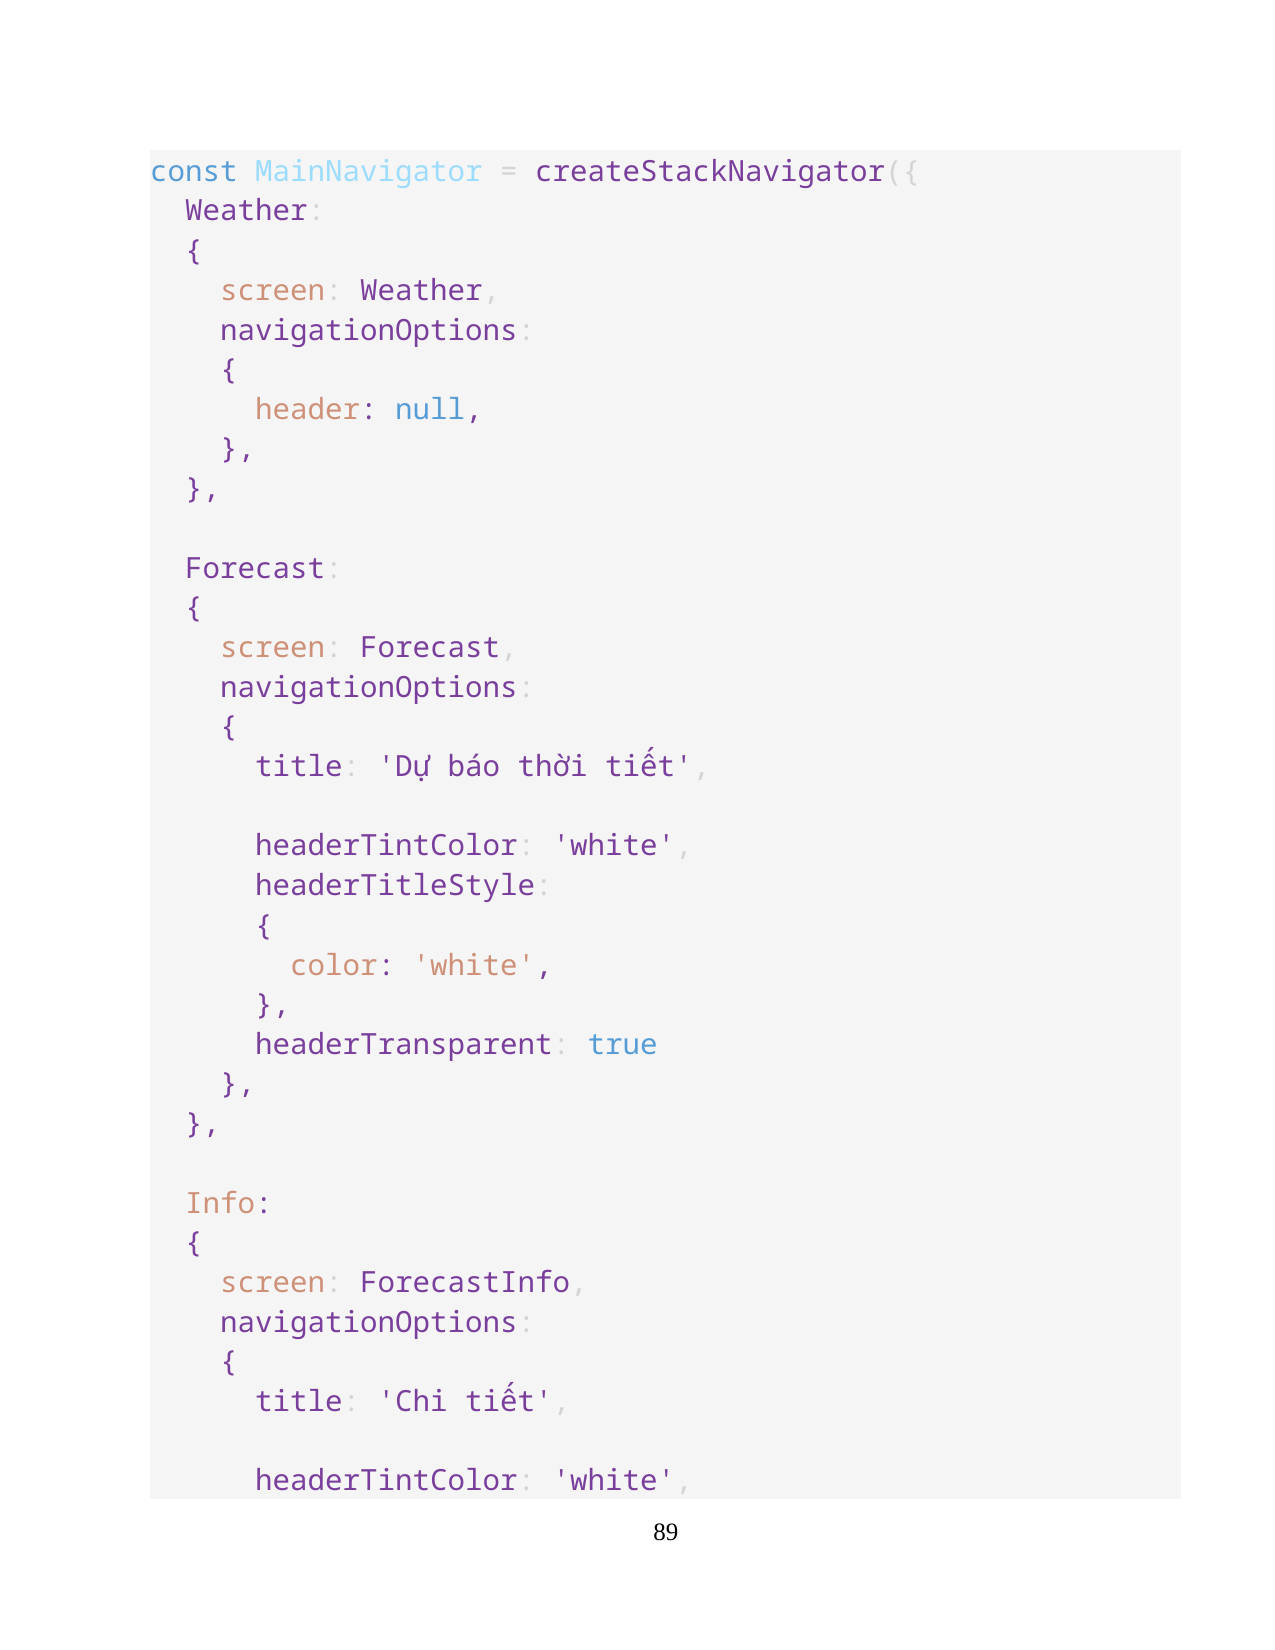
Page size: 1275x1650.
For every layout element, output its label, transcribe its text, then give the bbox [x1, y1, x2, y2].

text color: 'white', [150, 944, 1181, 983]
text navigationOptions: [150, 309, 1181, 348]
text { [150, 1222, 1181, 1261]
text }, [150, 467, 1181, 507]
text { [150, 1341, 1181, 1380]
text Weather: [150, 190, 1181, 229]
text Forecast: [150, 547, 1181, 587]
text }, [150, 983, 1181, 1023]
text screen: Forecast, [150, 626, 1181, 666]
text }, [150, 428, 1181, 467]
text header: null, [150, 388, 1181, 428]
text Info: [150, 1182, 1181, 1222]
text const MainNavigator = createStackNavigator({ [150, 150, 1181, 190]
text }, [150, 1063, 1181, 1102]
text title: 'Dự báo thời tiết', [150, 745, 1181, 785]
text screen: Weather, [150, 269, 1181, 309]
text { [150, 229, 1181, 269]
text headerTitleStyle: [150, 864, 1181, 904]
text { [150, 904, 1181, 944]
text { [150, 587, 1181, 626]
text navigationOptions: [150, 666, 1181, 706]
text headerTransparent: true [150, 1023, 1181, 1063]
text screen: ForecastInfo, [150, 1261, 1181, 1301]
text navigationOptions: [150, 1301, 1181, 1341]
text headerTintColor: 'white', [150, 1460, 1181, 1499]
text { [150, 706, 1181, 745]
text }, [150, 1102, 1181, 1142]
text headerTintColor: 'white', [150, 825, 1181, 864]
text { [150, 348, 1181, 388]
text title: 'Chi tiết', [150, 1380, 1181, 1420]
